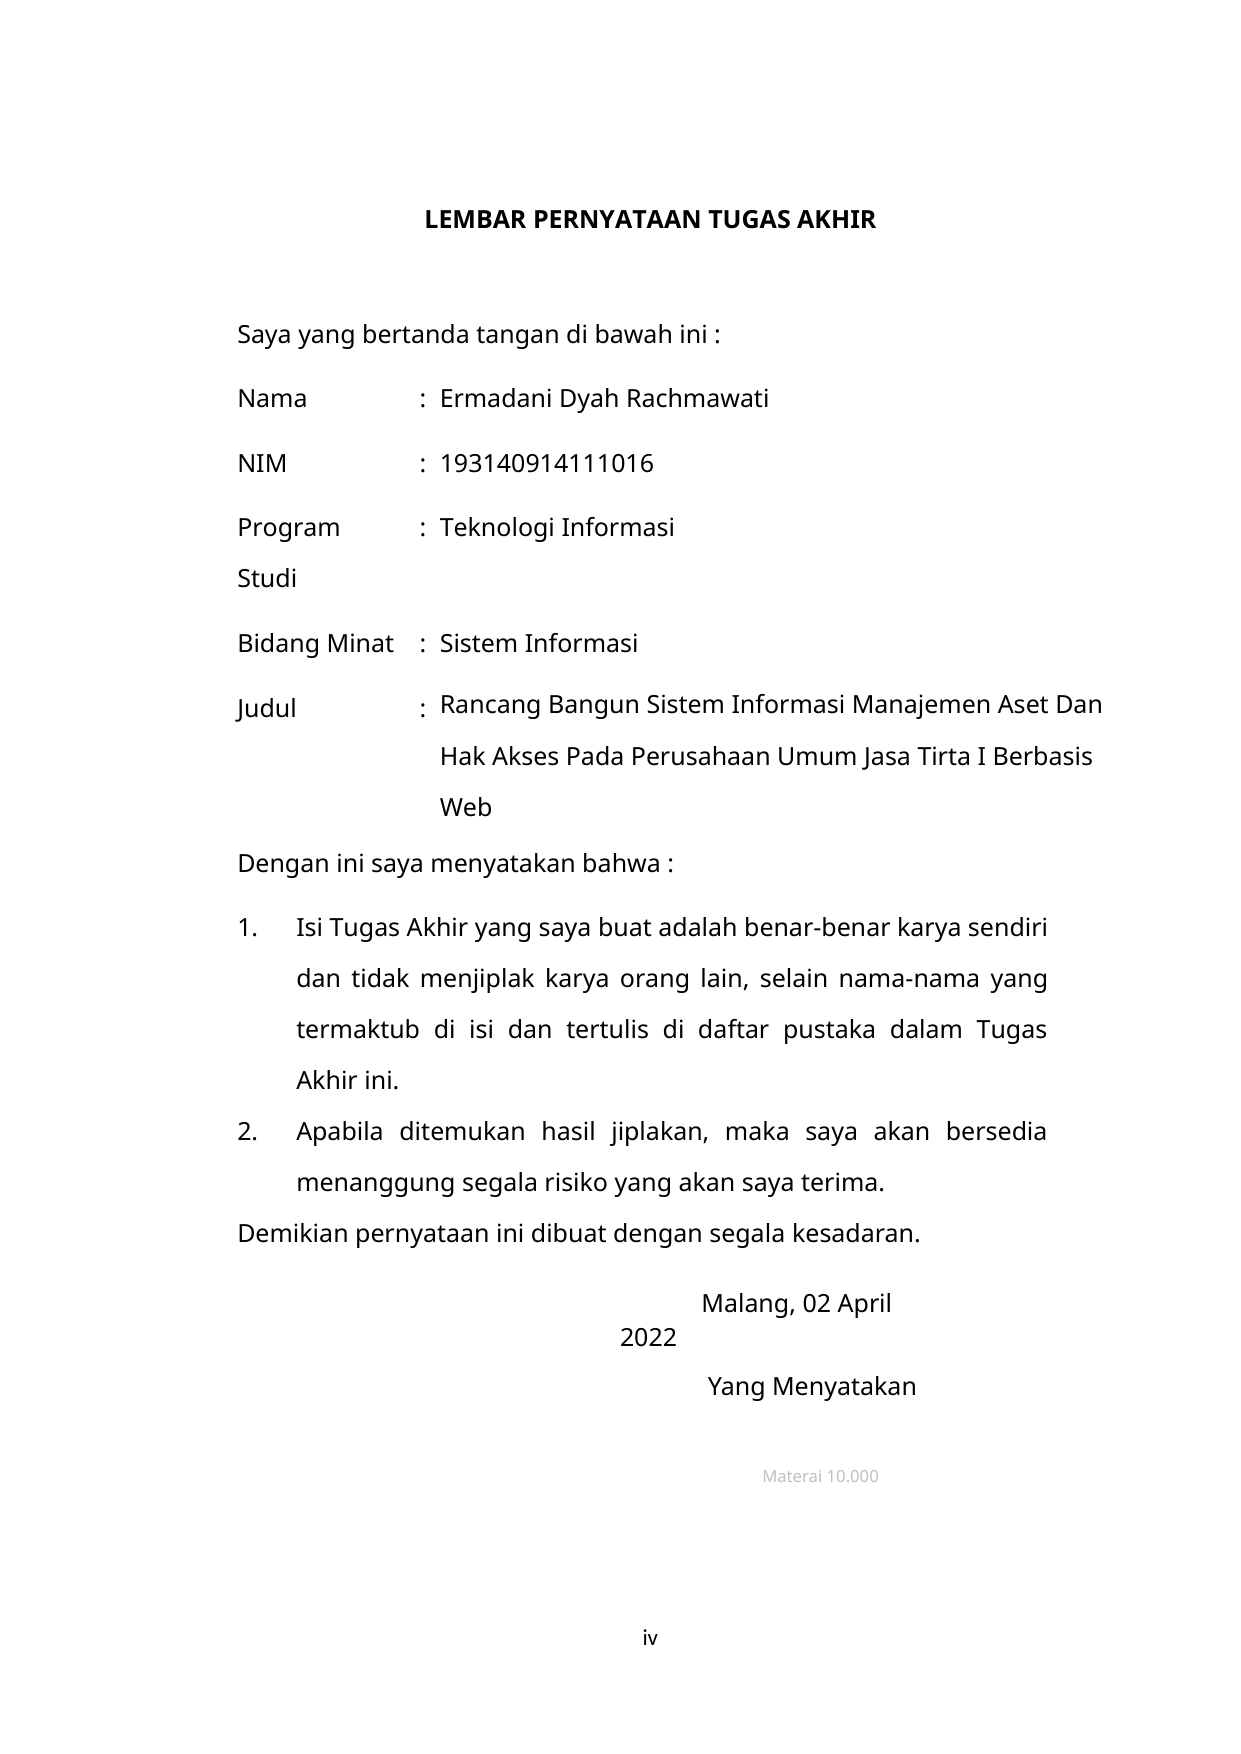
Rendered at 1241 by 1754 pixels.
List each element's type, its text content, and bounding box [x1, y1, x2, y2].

list Isi Tugas Akhir yang saya buat adalah benar-benar karya sendiri dan tidak menjiplak karya orang lain, selain nama-nama yang termaktub di isi dan tertulis di daftar pustaka dalam Tugas Akhir ini. [237, 909, 1049, 1097]
list Apabila ditemukan hasil jiplakan, maka saya akan bersedia menanggung segala risiko yang akan saya terima. [237, 1114, 1049, 1199]
subtitle LEMBAR PERNYATAAN TUGAS AKHIR [237, 202, 1063, 236]
table_cell Sistem Informasi [440, 608, 1125, 673]
table_cell Rancang Bangun Sistem Informasi Manajemen Aset Dan Hak Akses Pada Perusahaan Umum Jasa Tirta I Berbasis Web [440, 673, 1125, 836]
text Demikian pernyataan ini dibuat dengan segala kesadaran. [237, 1216, 1063, 1250]
table_cell Program Studi [237, 493, 406, 608]
table_cell Judul [237, 673, 406, 836]
table_cell : [406, 608, 439, 673]
table_header Ermadani Dyah Rachmawati [440, 381, 1125, 428]
table_cell 193140914111016 [440, 428, 1125, 492]
table_header : [406, 381, 439, 428]
table_header Nama [237, 381, 406, 428]
text Saya yang bertanda tangan di bawah ini : [237, 317, 1063, 351]
text Malang, 02 April 2022 [620, 1286, 945, 1354]
table_cell NIM [237, 428, 406, 492]
text Dengan ini saya menyatakan bahwa : [237, 846, 1063, 880]
table_cell : [406, 673, 439, 836]
table_cell Teknologi Informasi [440, 493, 1125, 608]
table_cell Bidang Minat [237, 608, 406, 673]
text Materai 10.000 [237, 1464, 1063, 1487]
text Yang Menyatakan [620, 1368, 1063, 1402]
table_cell : [406, 428, 439, 492]
table_cell : [406, 493, 439, 608]
